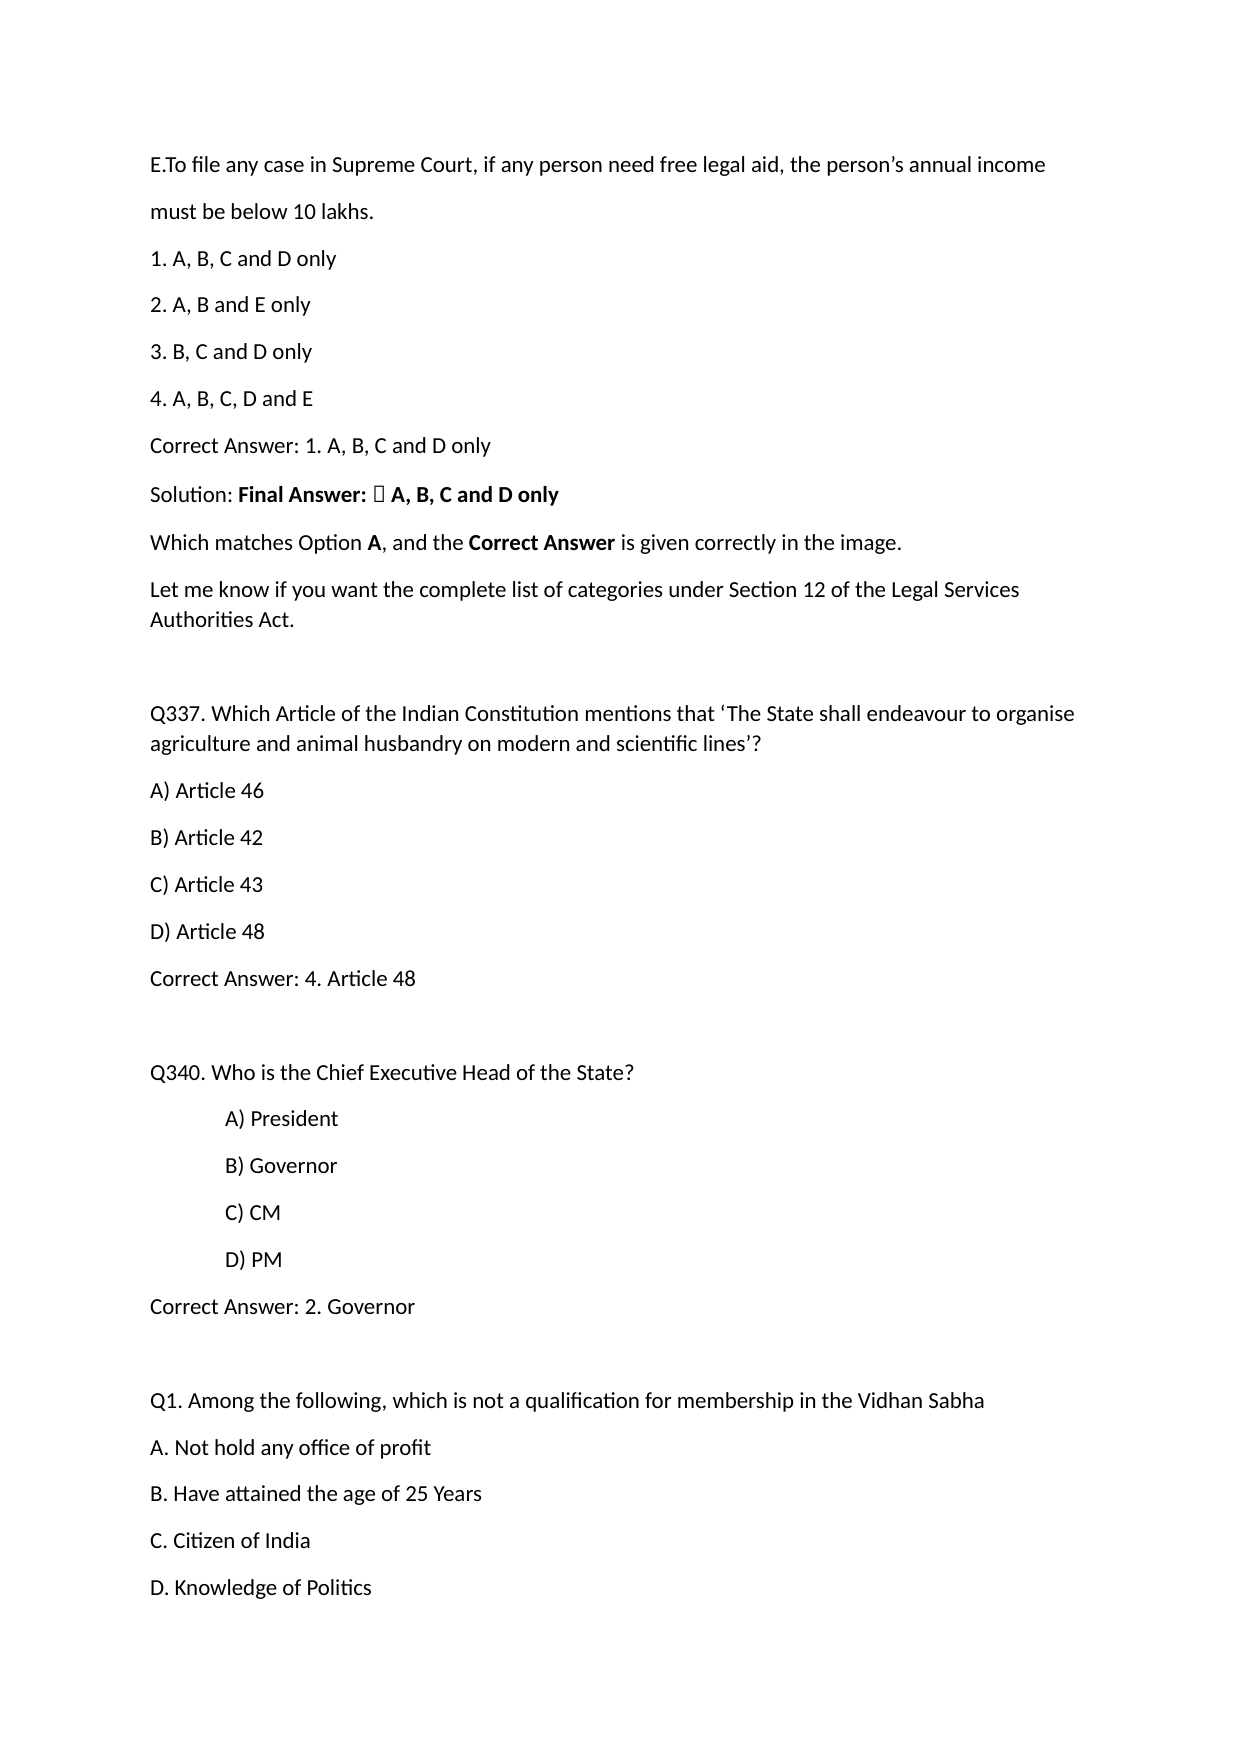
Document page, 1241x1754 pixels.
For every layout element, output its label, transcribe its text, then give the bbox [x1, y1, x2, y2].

text D) PM [225, 1245, 1090, 1273]
text 1. A, B, C and D only [150, 244, 1090, 272]
text must be below 10 lakhs. [150, 197, 1090, 225]
text Let me know if you want the complete list of categories under Section 12 of the Legal Services Authorities Act. [150, 575, 1090, 634]
text D) Article 48 [150, 917, 1090, 945]
text Q1. Among the following, which is not a qualification for membership in the Vidhan Sabha [150, 1386, 1090, 1414]
text 3. B, C and D only [150, 337, 1090, 366]
text D. Knowledge of Politics [150, 1573, 1090, 1601]
text A) Article 46 [150, 776, 1090, 804]
text B. Have attained the age of 25 Years [150, 1479, 1090, 1508]
text C) CM [225, 1198, 1090, 1226]
text A) President [225, 1104, 1090, 1133]
text 4. A, B, C, D and E [150, 384, 1090, 412]
text C. Citizen of India [150, 1526, 1090, 1554]
text Q337. Which Article of the Indian Constitution mentions that ‘The State shall endeavour to organise agriculture and animal husbandry on modern and scientific lines’? [150, 699, 1090, 758]
text Correct Answer: 4. Article 48 [150, 964, 1090, 992]
text C) Article 43 [150, 870, 1090, 898]
text Correct Answer: 1. A, B, C and D only [150, 431, 1090, 459]
text Q340. Who is the Chief Executive Head of the State? [150, 1058, 1090, 1086]
text A. Not hold any office of profit [150, 1433, 1090, 1461]
text E.To file any case in Supreme Court, if any person need free legal aid, the person’s annual income [150, 150, 1090, 178]
text B) Governor [225, 1151, 1090, 1179]
text Correct Answer: 2. Governor [150, 1292, 1090, 1320]
text B) Article 42 [150, 823, 1090, 851]
text 2. A, B and E only [150, 291, 1090, 319]
text Solution: Final Answer: ✅ A, B, C and D only [150, 478, 1090, 509]
text Which matches Option A, and the Correct Answer is given correctly in the image. [150, 528, 1090, 557]
